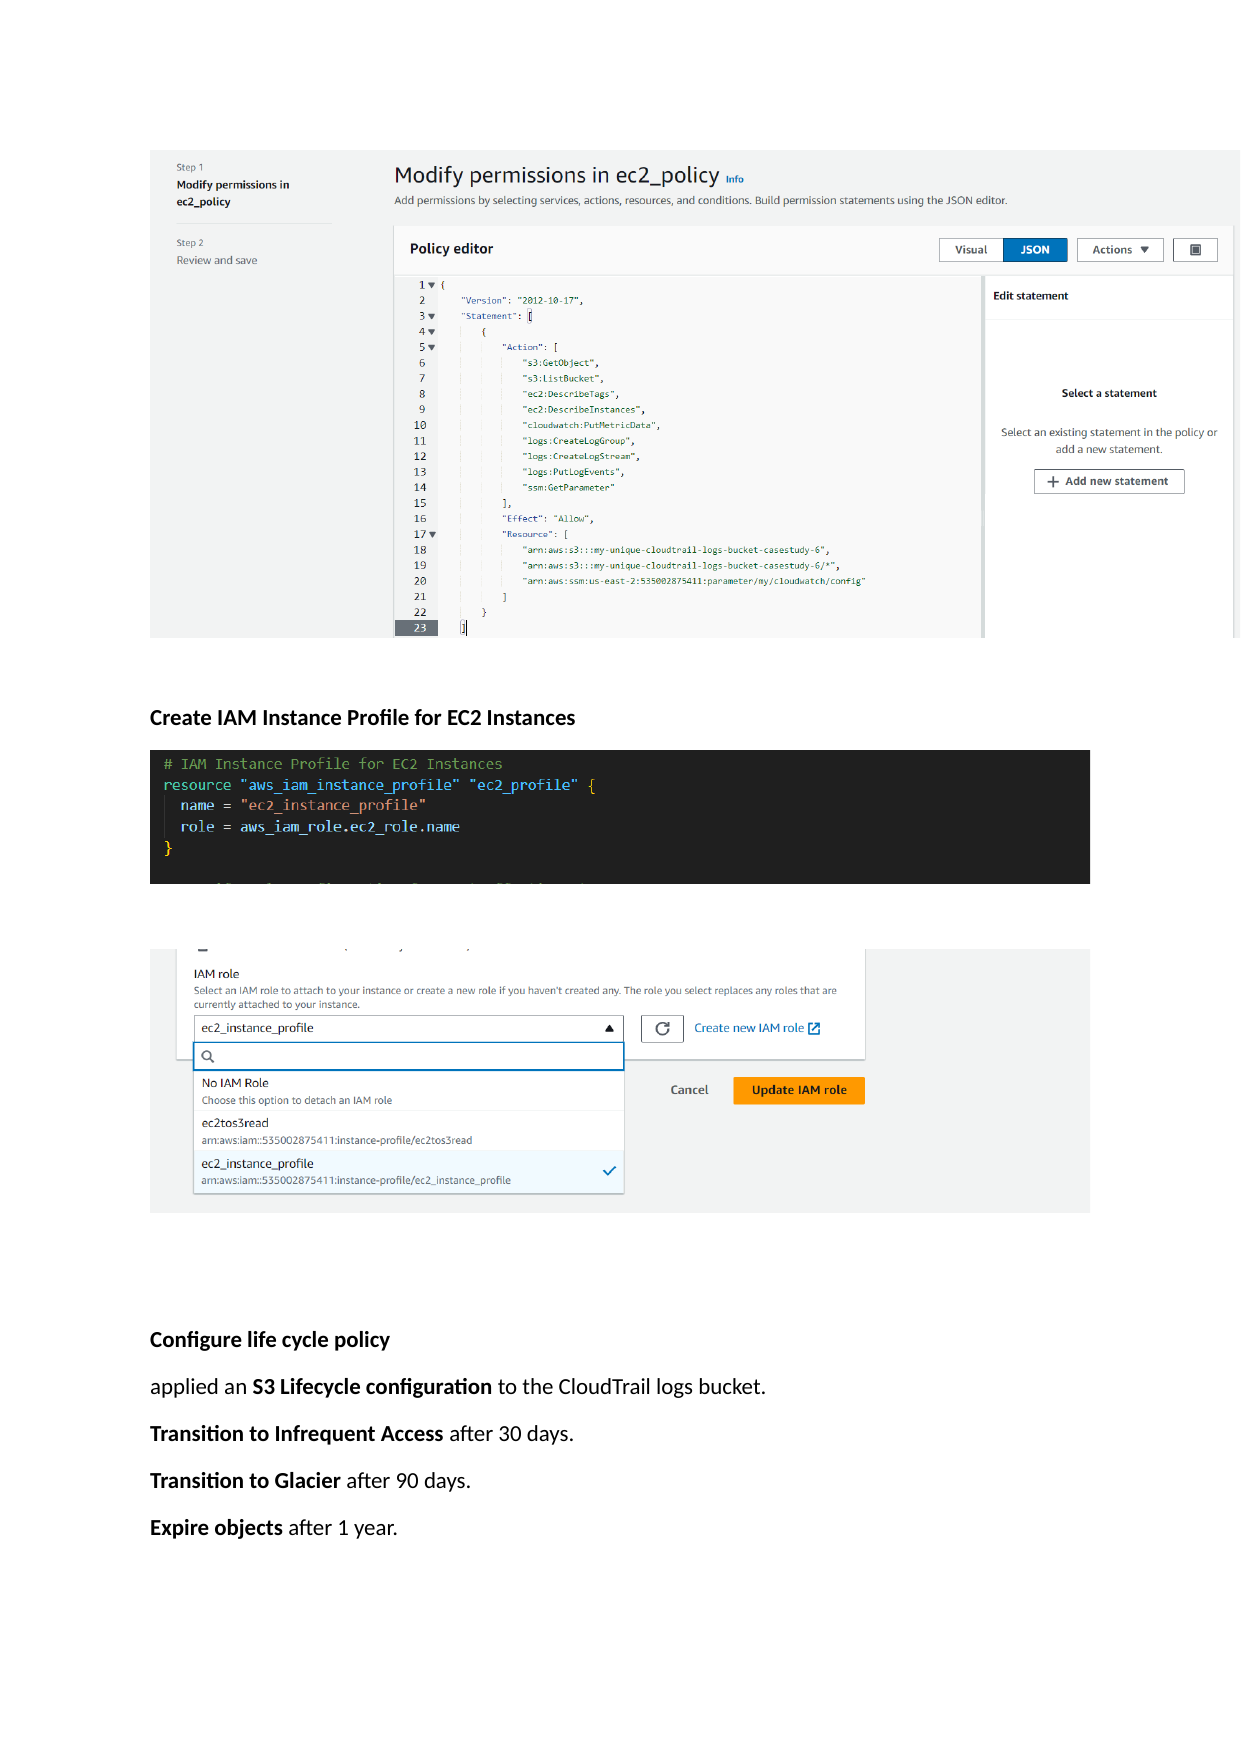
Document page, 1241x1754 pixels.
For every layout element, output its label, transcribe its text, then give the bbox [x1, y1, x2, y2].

text Transition to Infrequent Access after 30 days. [150, 1419, 1090, 1447]
text Transition to Glacier after 90 days. [150, 1466, 1090, 1494]
picture [150, 750, 1091, 884]
text Expire objects after 1 year. [150, 1513, 1090, 1541]
picture [150, 150, 1241, 638]
text Configure life cycle policy [150, 1326, 1090, 1353]
picture [150, 949, 1091, 1213]
text Create IAM Instance Profile for EC2 Instances [150, 703, 1090, 731]
text applied an S3 Lifecycle configuration to the CloudTrail logs bucket. [150, 1372, 1090, 1400]
